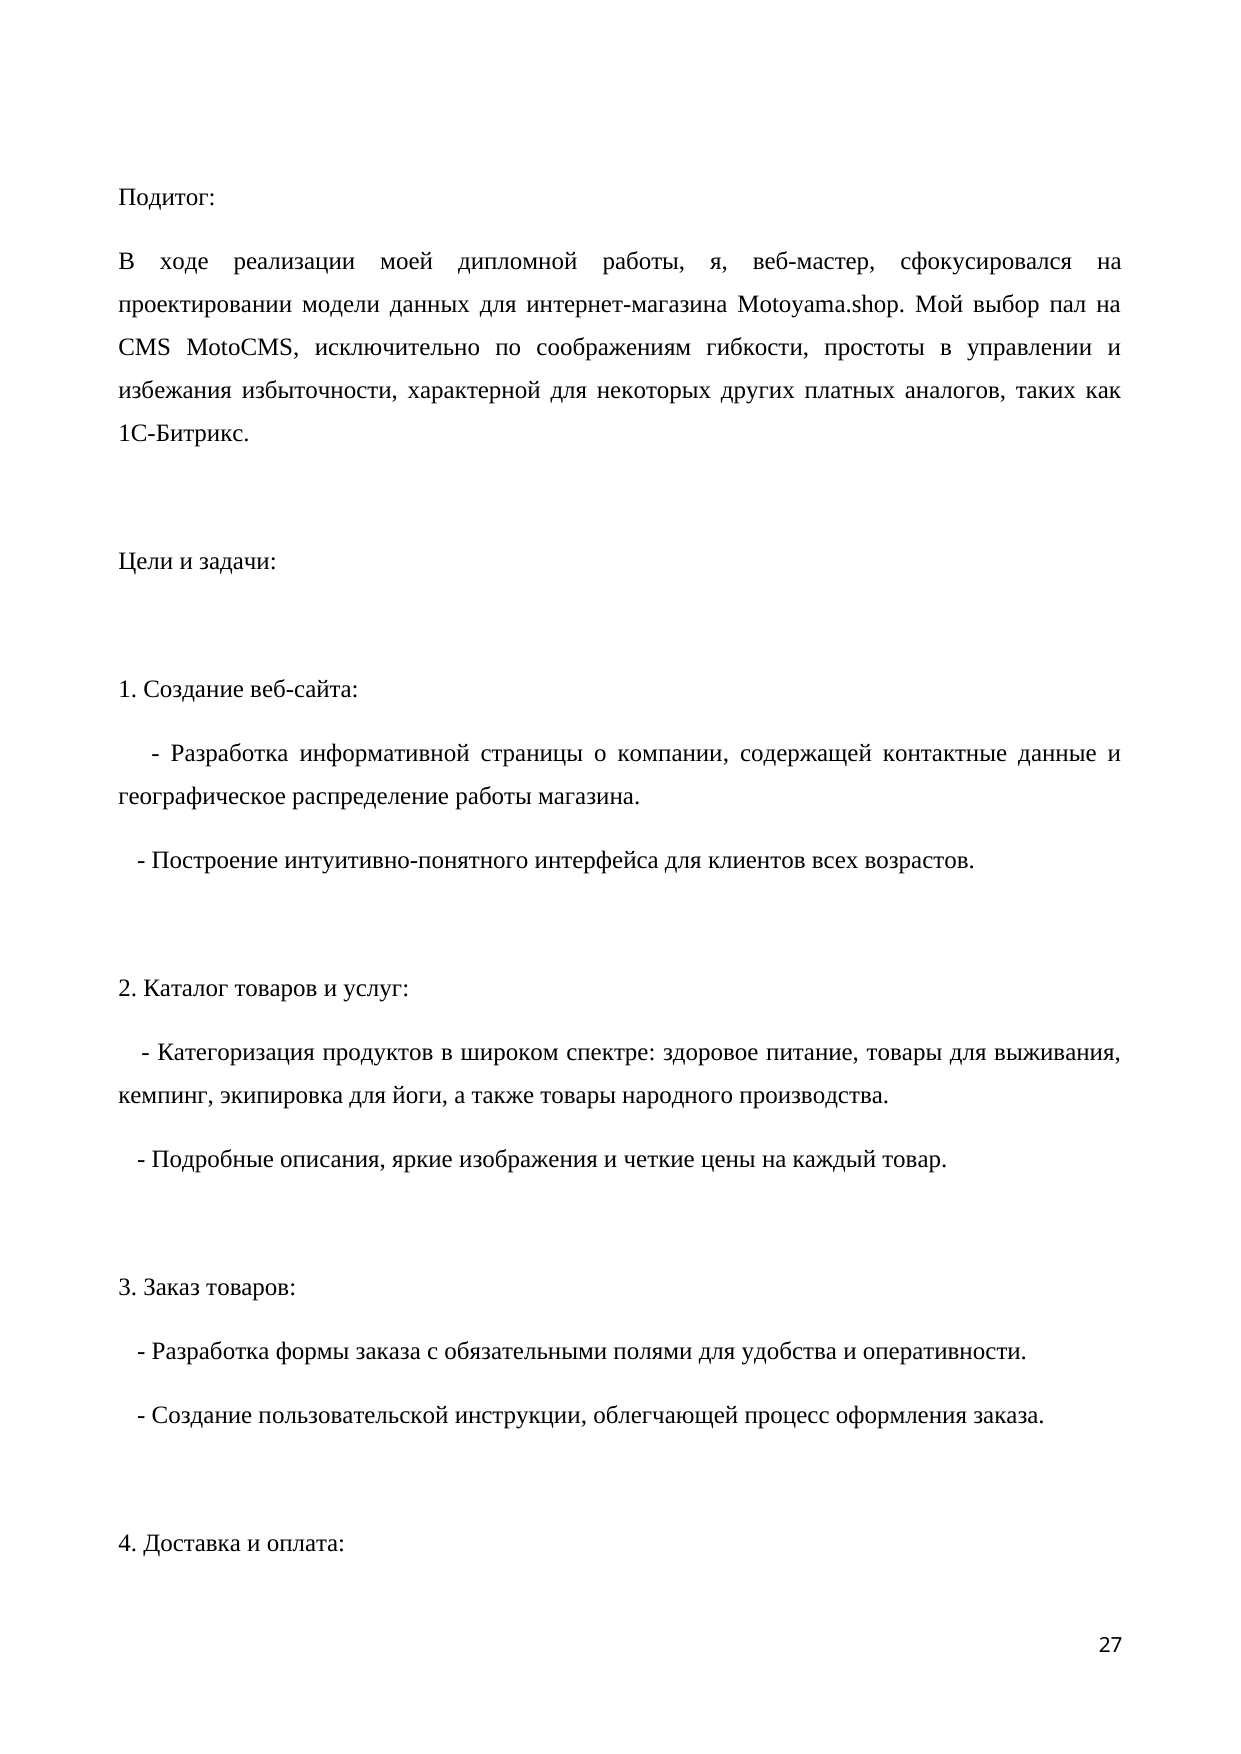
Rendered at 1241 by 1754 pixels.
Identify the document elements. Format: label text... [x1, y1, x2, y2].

subtitle - Подробные описания, яркие изображения и четкие цены на каждый товар. [118, 1144, 1122, 1173]
subtitle - Создание пользовательской инструкции, облегчающей процесс оформления заказа. [118, 1400, 1122, 1429]
subtitle 2. Каталог товаров и услуг: [118, 973, 1122, 1002]
subtitle 4. Доставка и оплата: [118, 1528, 1122, 1557]
subtitle 1. Создание веб-сайта: [118, 674, 1122, 703]
subtitle Подитог: [118, 182, 1122, 211]
subtitle Цели и задачи: [118, 546, 1122, 575]
subtitle 3. Заказ товаров: [118, 1272, 1122, 1301]
subtitle - Разработка формы заказа с обязательными полями для удобства и оперативности. [118, 1336, 1122, 1365]
subtitle - Построение интуитивно-понятного интерфейса для клиентов всех возрастов. [118, 845, 1122, 874]
subtitle - Категоризация продуктов в широком спектре: здоровое питание, товары для выживания, кемпинг, экипировка для йоги, а также товары народного производства. [118, 1037, 1122, 1109]
subtitle В ходе реализации моей дипломной работы, я, веб-мастер, сфокусировался на проектировании модели данных для интернет-магазина Motoyama.shop. Мой выбор пал на CMS MotoCMS, исключительно по соображениям гибкости, простоты в управлении и избежания избыточности, характерной для некоторых других платных аналогов, таких как 1C-Битрикс. [118, 246, 1122, 447]
subtitle - Разработка информативной страницы о компании, содержащей контактные данные и географическое распределение работы магазина. [118, 738, 1122, 810]
